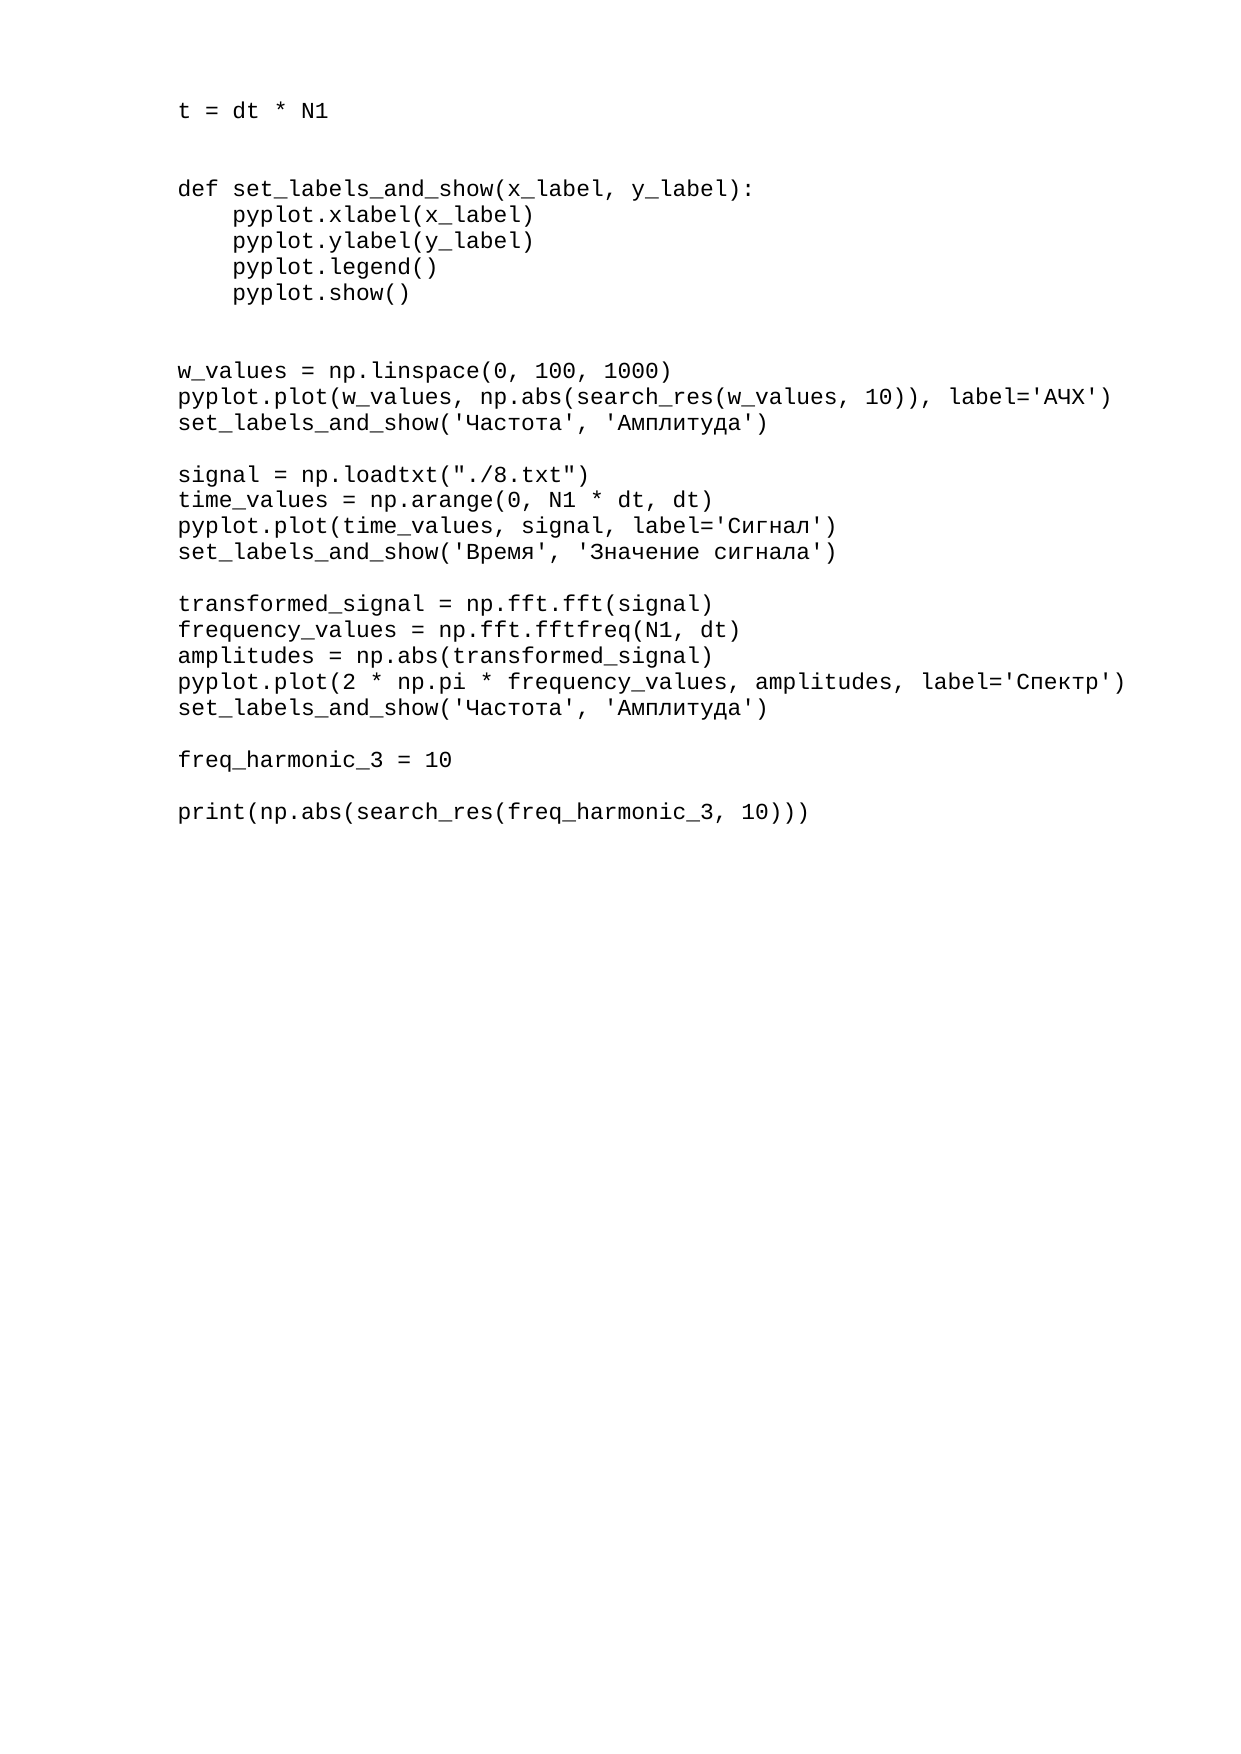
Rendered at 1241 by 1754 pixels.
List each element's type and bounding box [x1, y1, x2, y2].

text [177, 74, 1152, 826]
